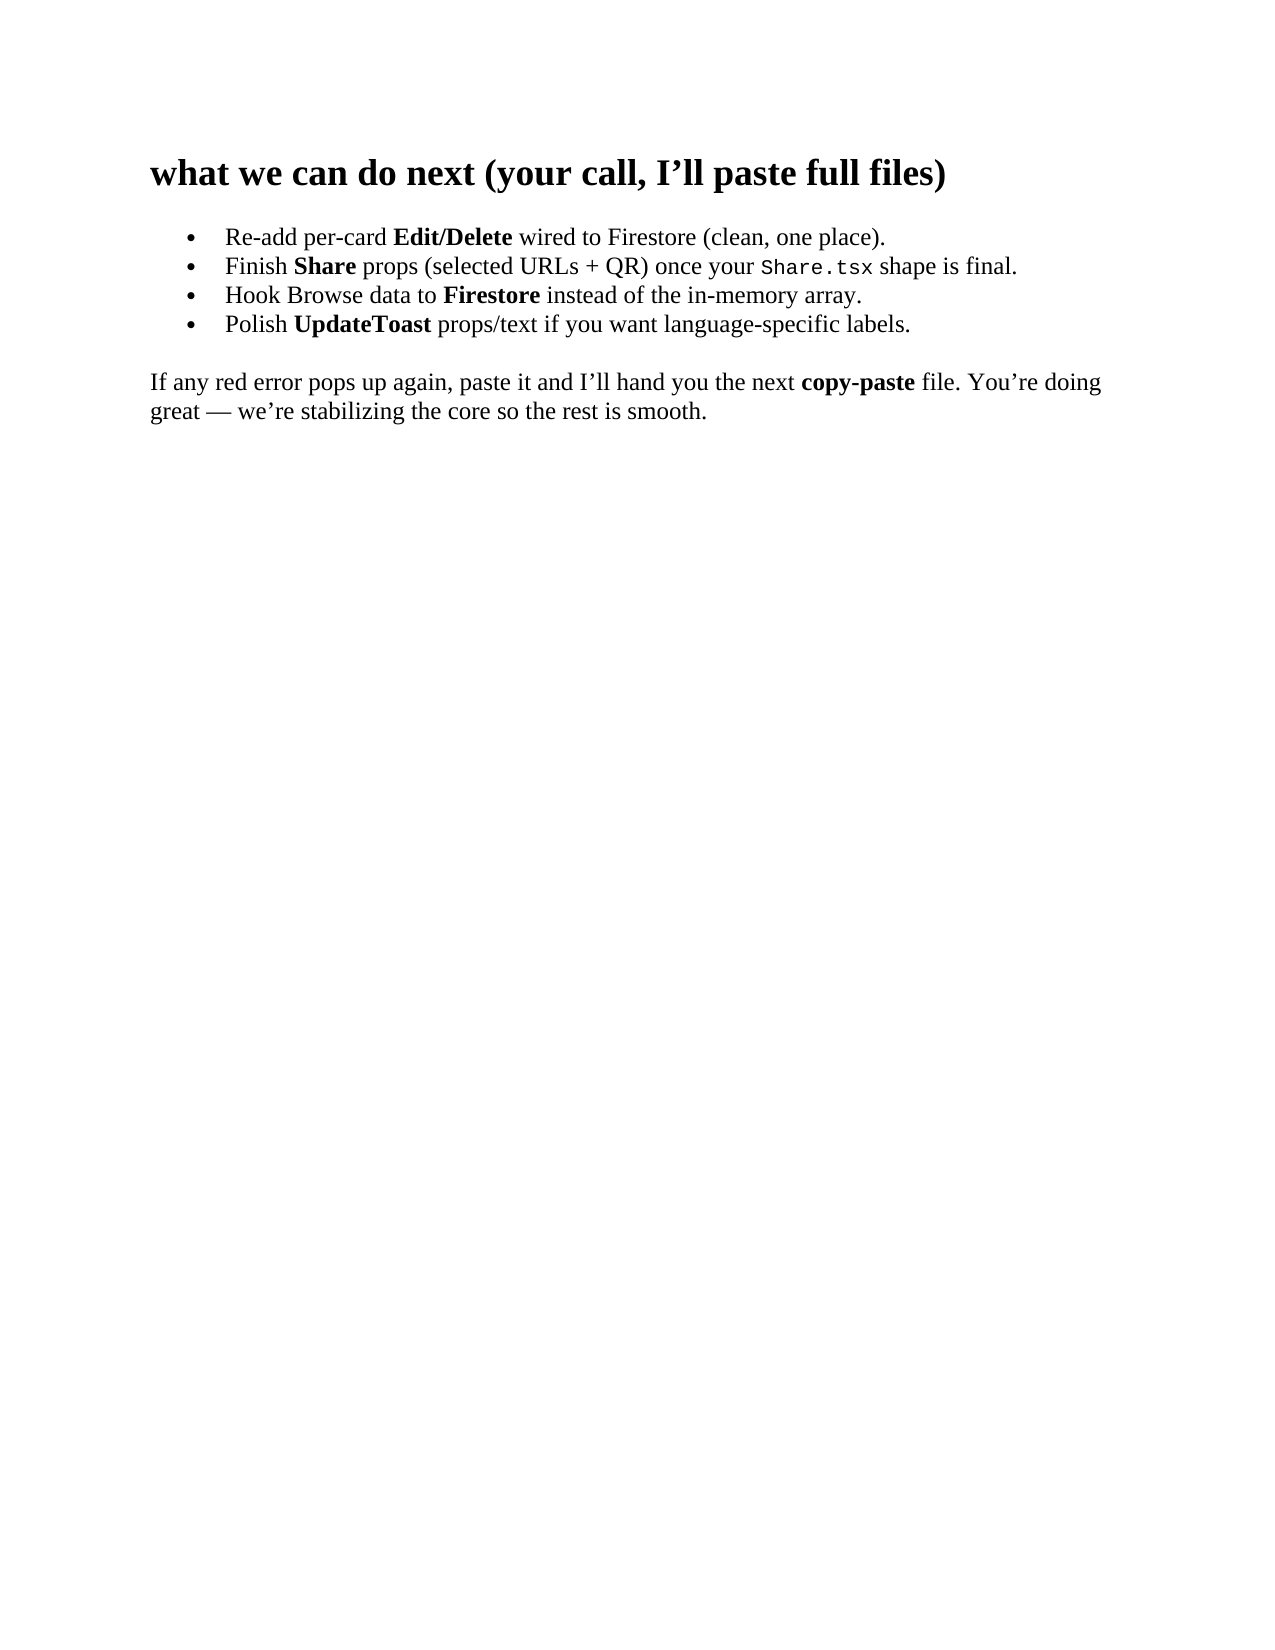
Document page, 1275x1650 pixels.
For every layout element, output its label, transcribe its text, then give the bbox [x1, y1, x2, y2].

list Polish UpdateToast props/text if you want language-specific labels. [187, 309, 1125, 338]
text If any red error pops up again, paste it and I’ll hand you the next copy-paste file. You’re doing great — we’re stabilizing the core so the rest is smooth. [150, 367, 1125, 425]
list Hook Browse data to Firestore instead of the in-memory array. [187, 281, 1125, 309]
text what we can do next (your call, I’ll paste full files) [150, 150, 1125, 193]
list Finish Share props (selected URLs + QR) once your Share.tsx shape is final. [187, 251, 1125, 281]
list Re-add per-card Edit/Delete wired to Firestore (clean, one place). [187, 222, 1125, 251]
